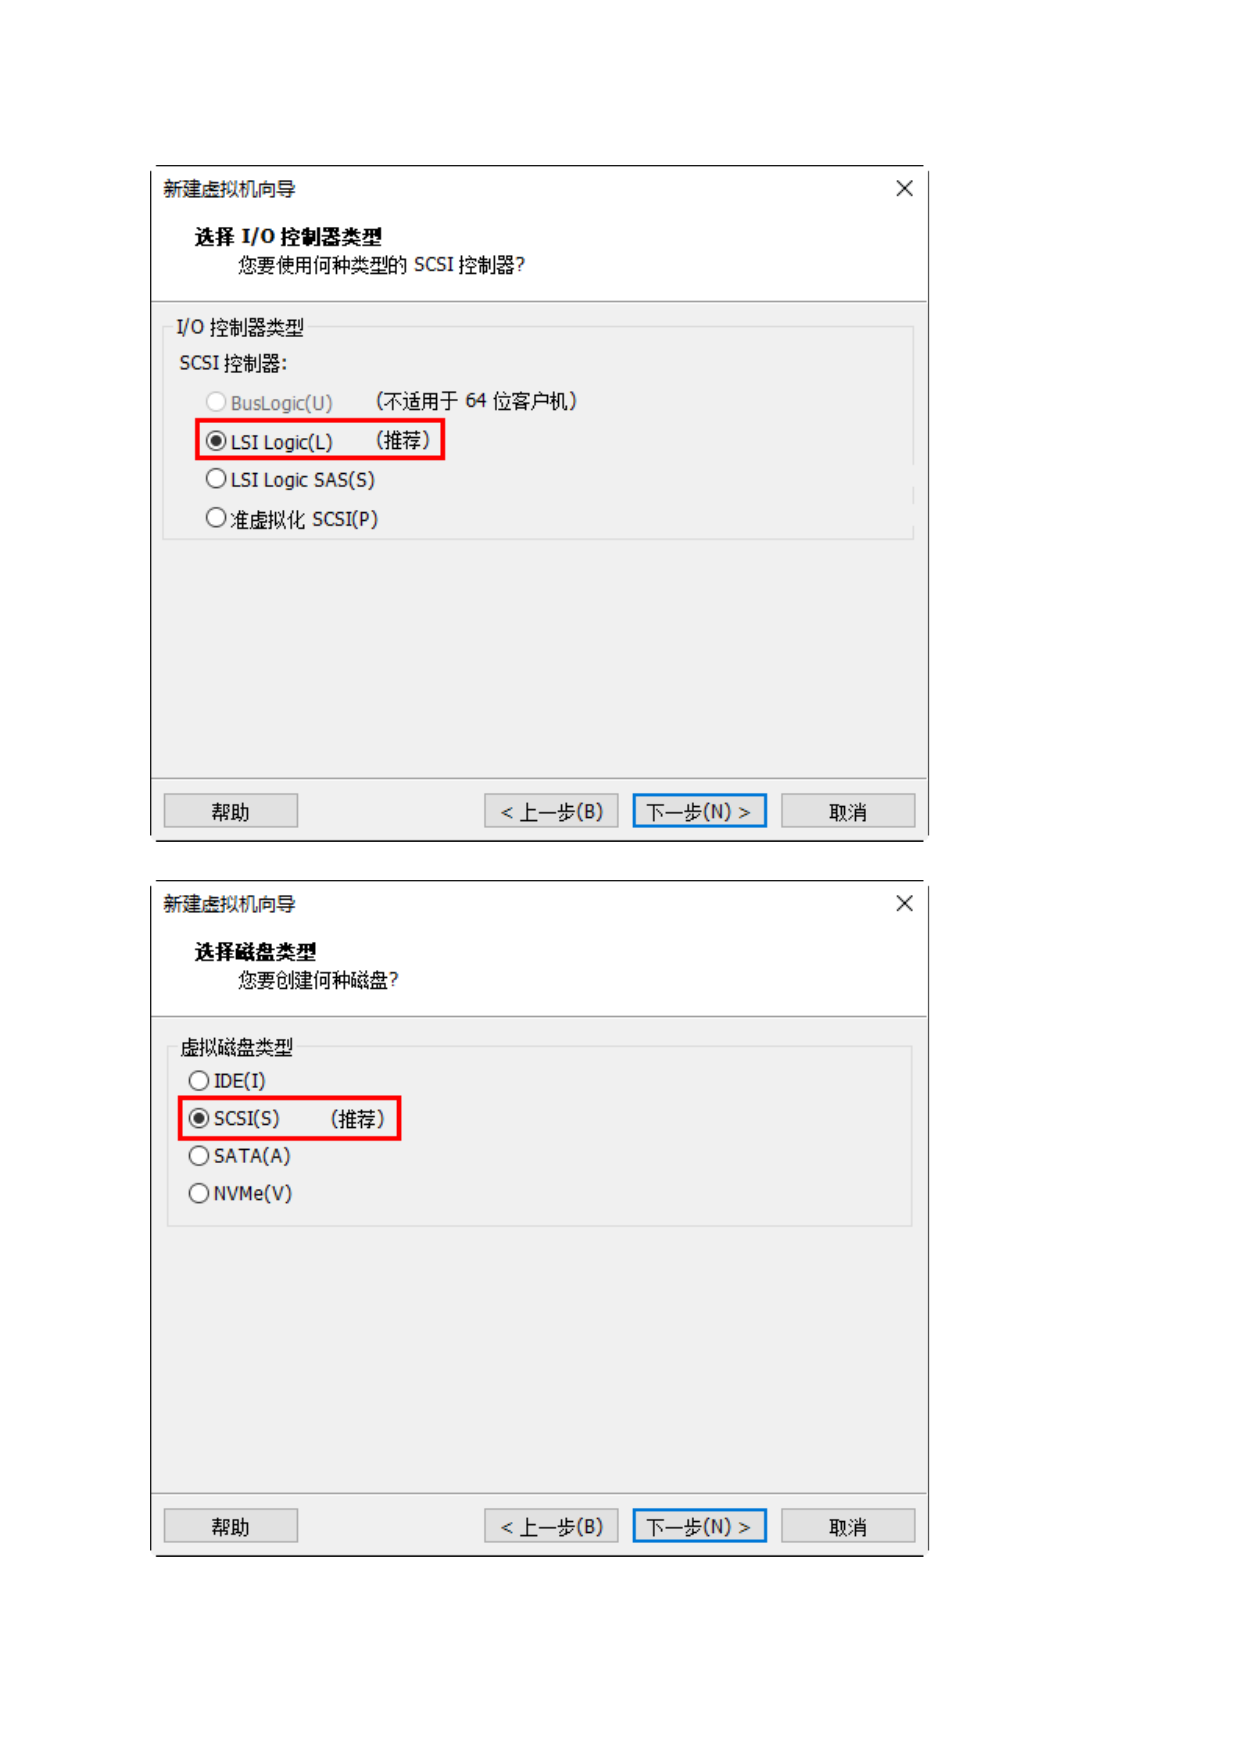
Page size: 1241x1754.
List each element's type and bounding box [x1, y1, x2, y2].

picture [150, 165, 930, 842]
picture [150, 880, 930, 1557]
